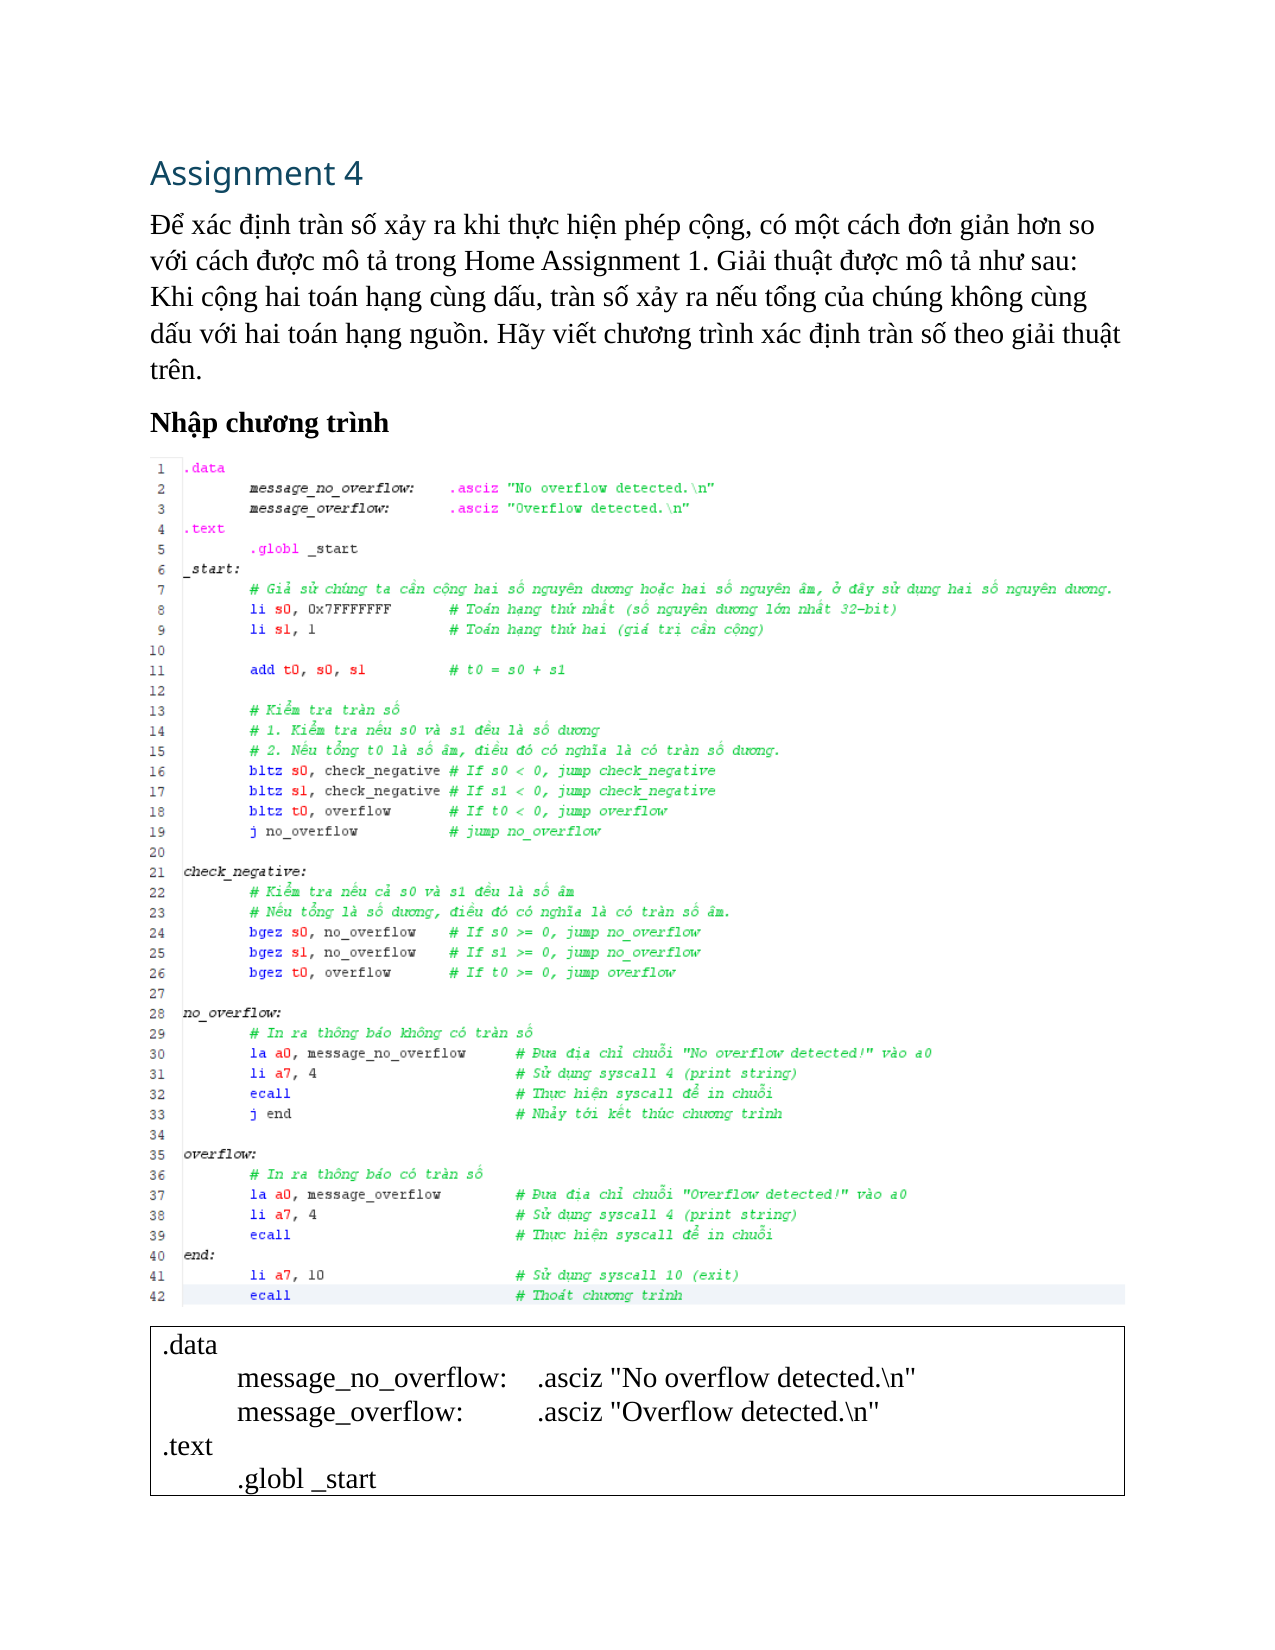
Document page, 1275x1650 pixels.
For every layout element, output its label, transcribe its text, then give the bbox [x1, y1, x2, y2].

text Để xác định tràn số xảy ra khi thực hiện phép cộng, có một cách đơn giản hơn so với cách được mô tả trong Home Assignment 1. Giải thuật được mô tả như sau: Khi cộng hai toán hạng cùng dấu, tràn số xảy ra nếu tổng của chúng không cùng dấu với hai toán hạng nguồn. Hãy viết chương trình xác định tràn số theo giải thuật trên. [150, 207, 1125, 385]
text Nhập chương trình [150, 405, 1125, 438]
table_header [151, 1327, 1124, 1495]
picture [150, 457, 1125, 1307]
subtitle Assignment 4 [150, 150, 1125, 195]
